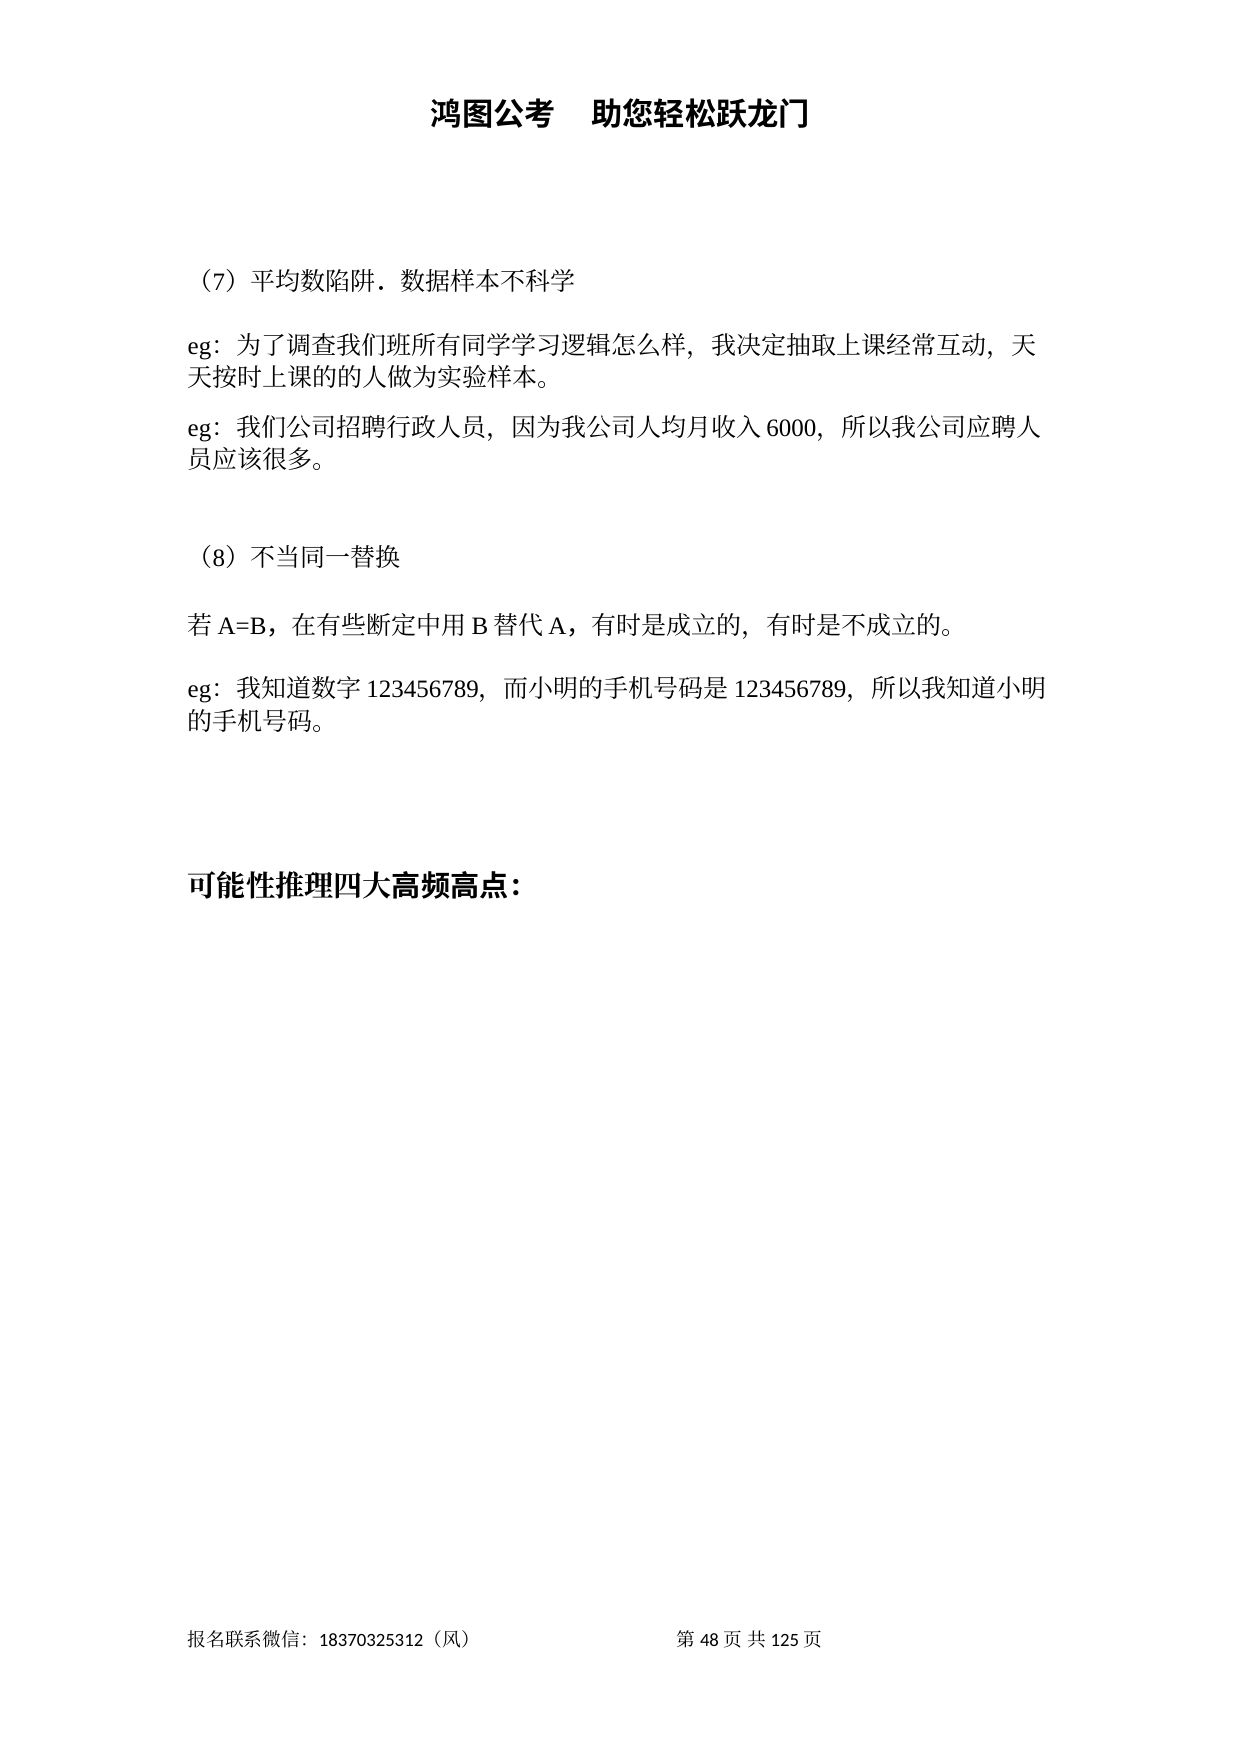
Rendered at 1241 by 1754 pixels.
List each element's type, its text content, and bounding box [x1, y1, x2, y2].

list eg：为了调查我们班所有同学学习逻辑怎么样，我决定抽取上课经常互动，天天按时上课的的人做为实验样本。 [187, 329, 1053, 394]
list 若A=B，在有些断定中用B替代A，有时是成立的，有时是不成立的。 [187, 591, 1053, 656]
list eg：我知道数字123456789，而小明的手机号码是123456789，所以我知道小明的手机号码。 [187, 672, 1053, 737]
list 平均数陷阱．数据样本不科学 [187, 247, 1053, 312]
list eg：我们公司招聘行政人员，因为我公司人均月收入6000，所以我公司应聘人员应该很多。 [187, 411, 1053, 476]
list 可能性推理四大高频高点： [187, 852, 1053, 917]
list 不当同一替换 [187, 542, 1053, 574]
